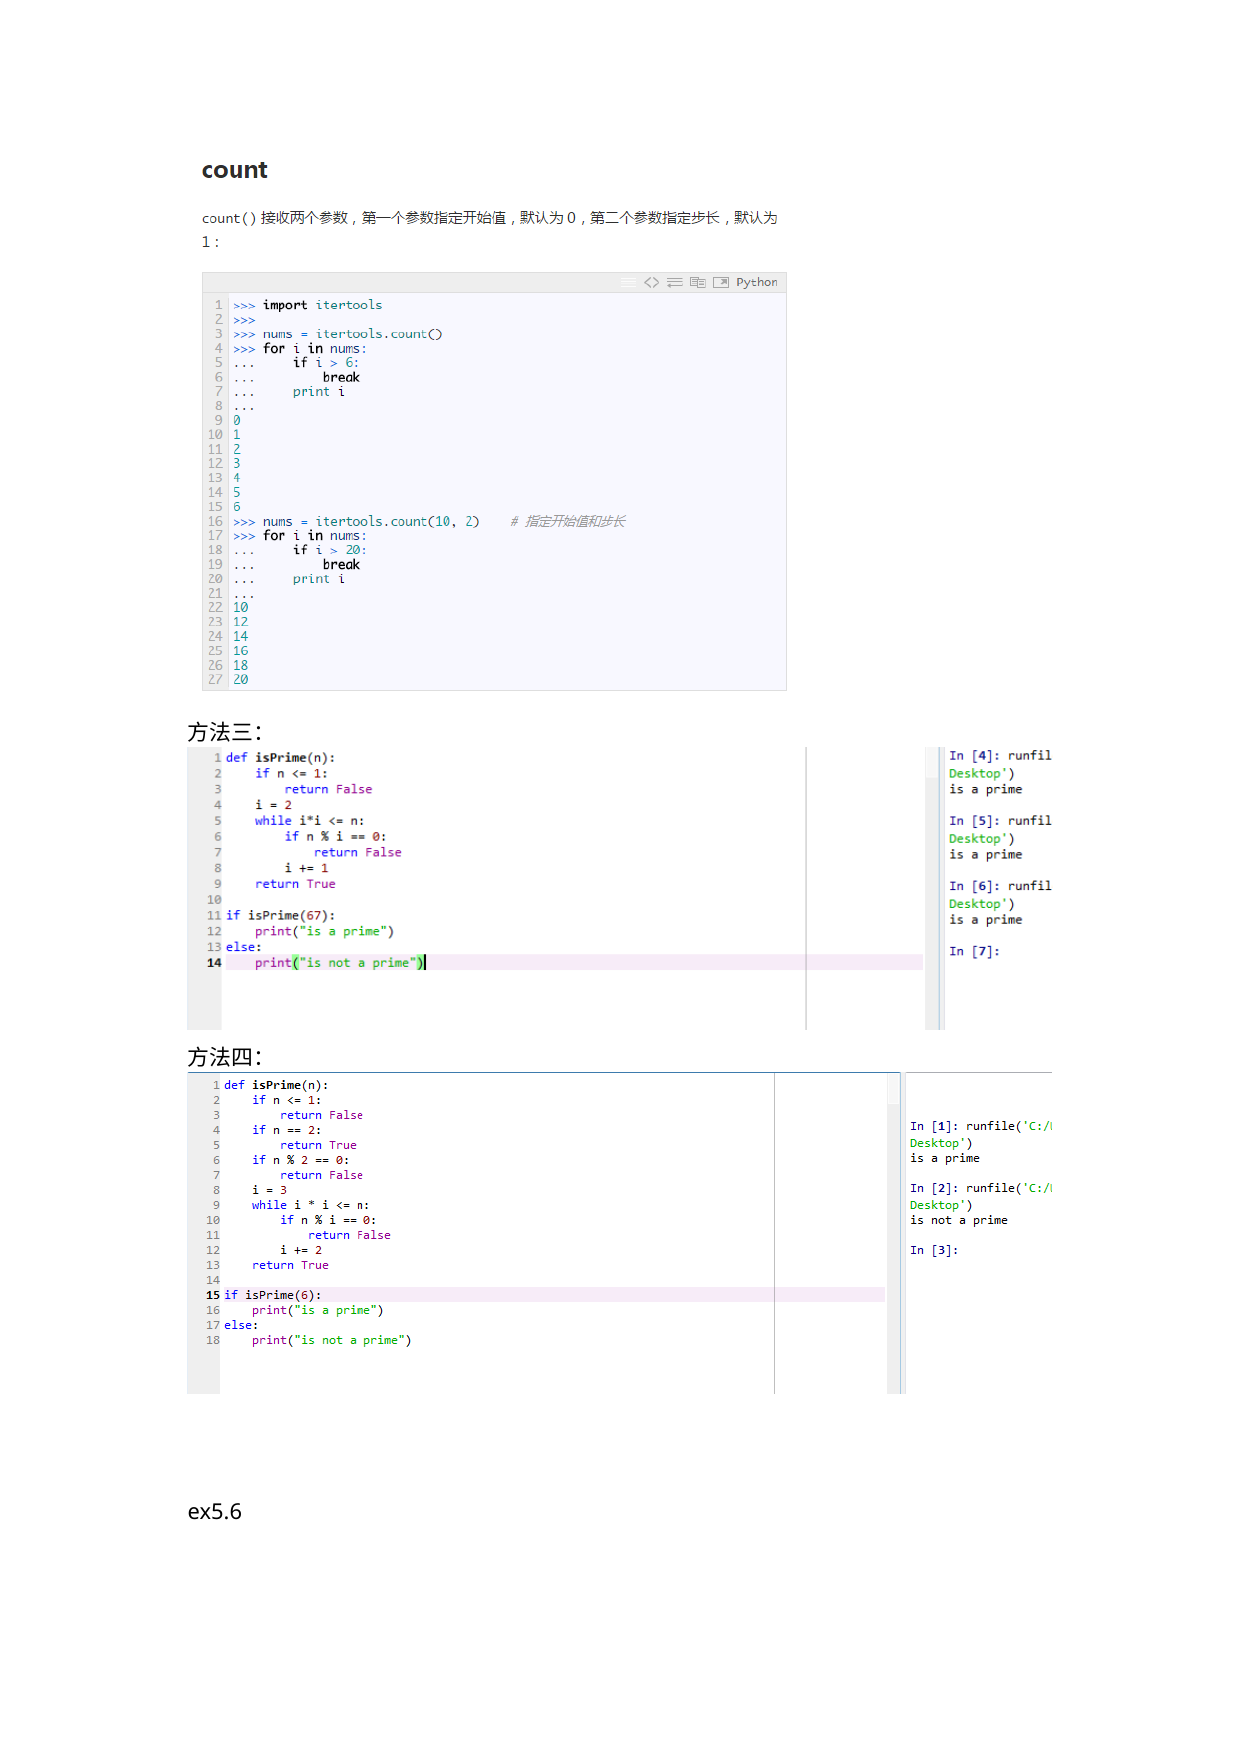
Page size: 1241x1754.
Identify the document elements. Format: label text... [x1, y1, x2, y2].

list 方法四： [187, 1039, 1053, 1072]
list ex5.6 [187, 1494, 1053, 1527]
picture [187, 1072, 1052, 1394]
list 方法三： [187, 714, 1053, 747]
picture [187, 747, 1053, 1030]
picture [187, 162, 800, 699]
